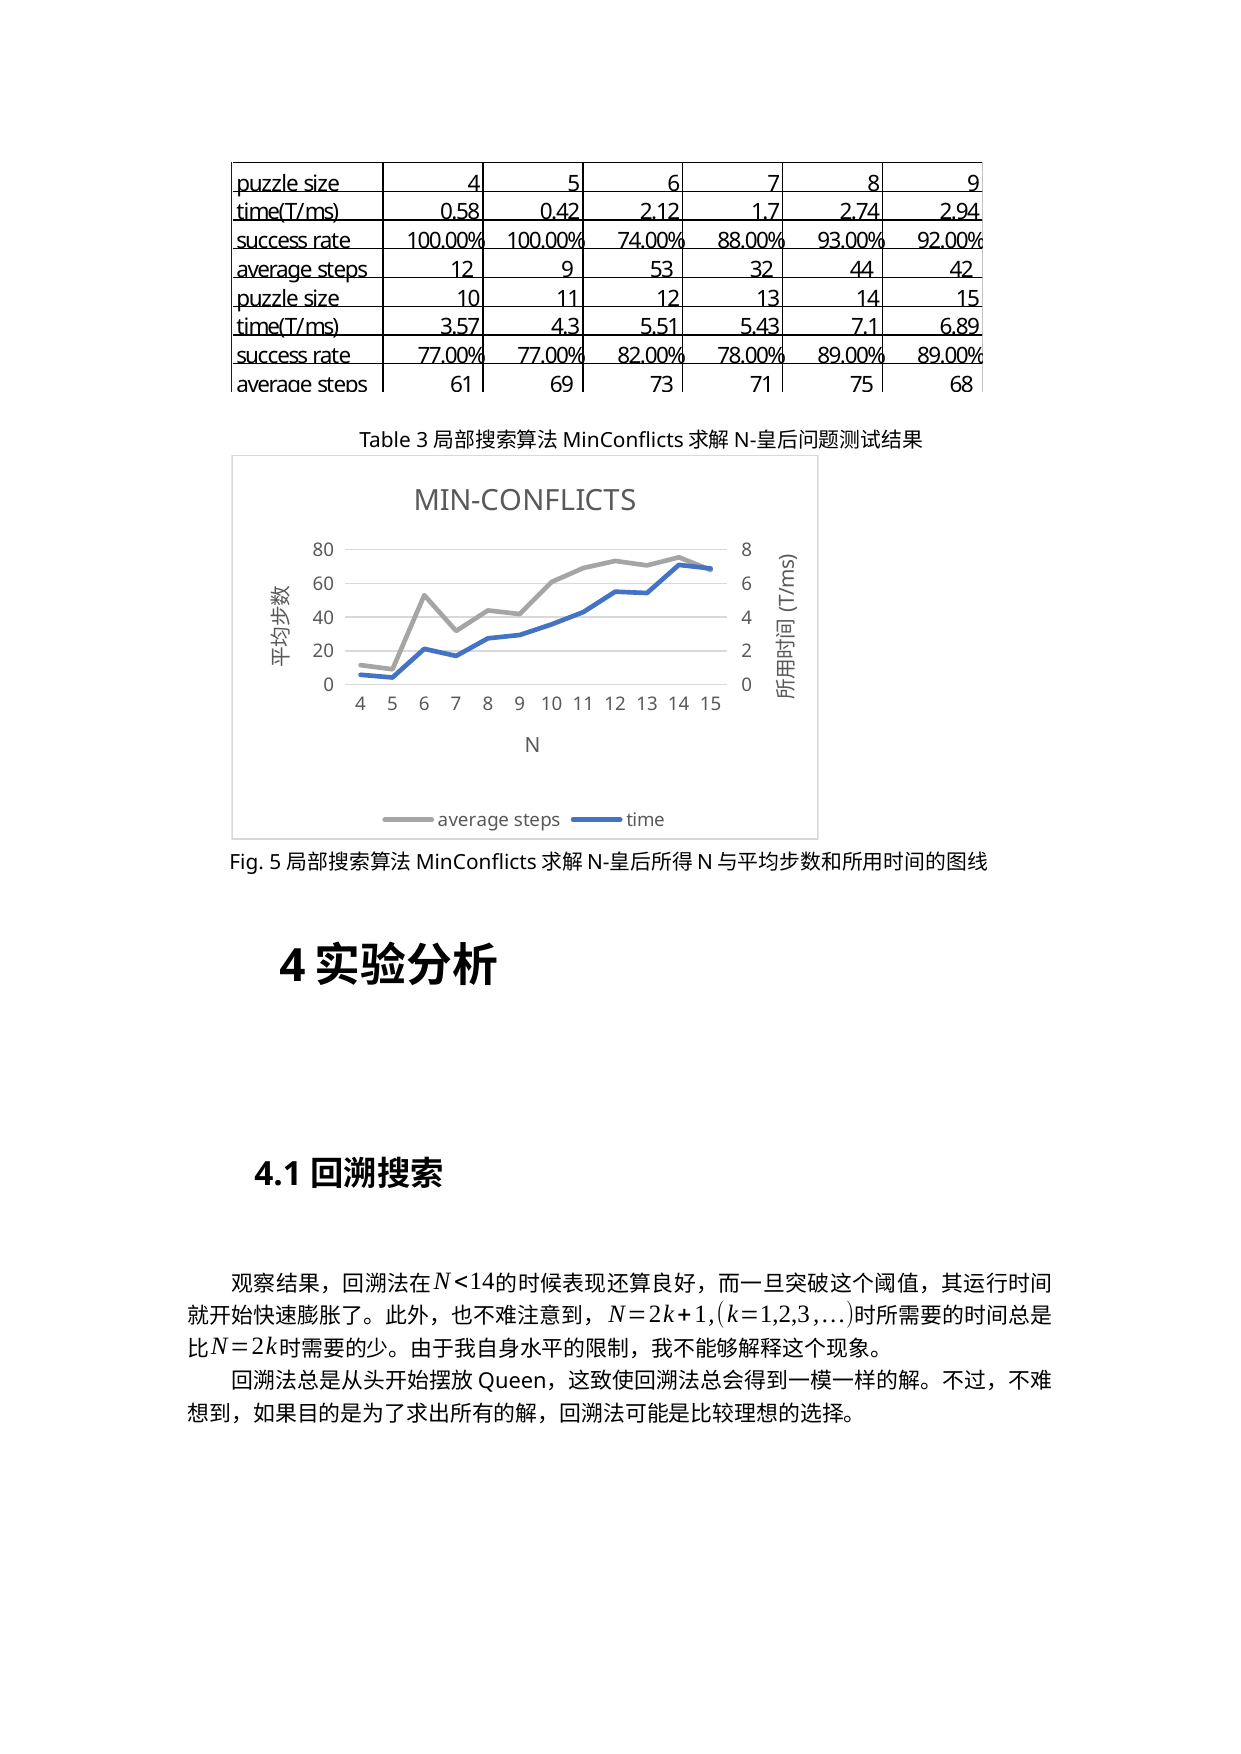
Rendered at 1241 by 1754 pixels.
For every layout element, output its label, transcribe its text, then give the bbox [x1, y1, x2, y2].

text 观察结果，回溯法在的时候表现还算良好，而一旦突破这个阈值，其运行时间就开始快速膨胀了。此外，也不难注意到，时所需要的时间总是比时需要的少。由于我自身水平的限制，我不能够解释这个现象。 [187, 1265, 1053, 1363]
text Fig. 5 局部搜索算法MinConflicts求解N-皇后所得N与平均步数和所用时间的图线 [187, 844, 1053, 877]
text 回溯法总是从头开始摆放Queen，这致使回溯法总会得到一模一样的解。不过，不难想到，如果目的是为了求出所有的解，回溯法可能是比较理想的选择。 [187, 1363, 1053, 1428]
subtitle 4实验分析 [187, 912, 1053, 1010]
text Table 3 局部搜索算法MinConflicts求解N-皇后问题测试结果 [187, 422, 1053, 454]
subtitle 4.1 回溯搜索 [187, 1138, 1053, 1203]
